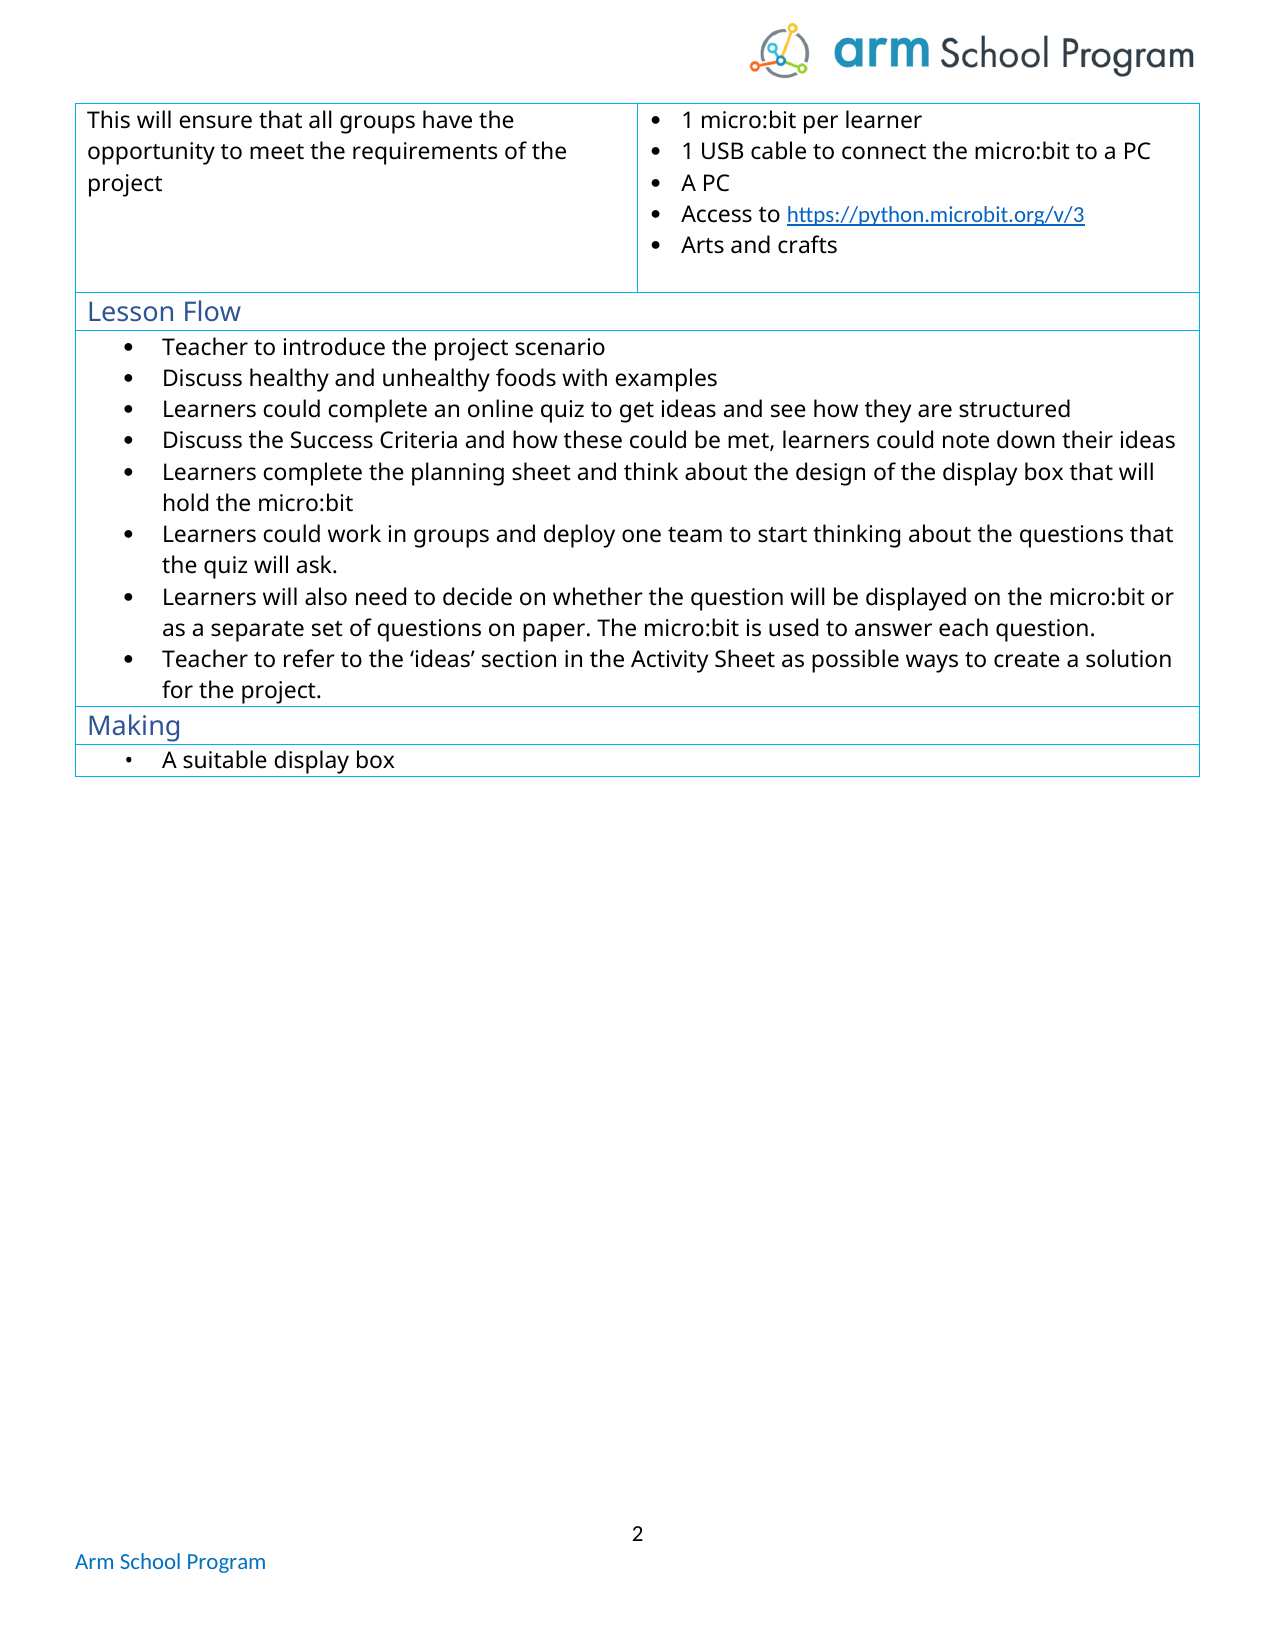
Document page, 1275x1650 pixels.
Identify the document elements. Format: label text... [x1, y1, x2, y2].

table_cell Making [76, 707, 1199, 743]
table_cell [638, 104, 1199, 292]
table_cell Teacher to introduce the project scenario Discuss healthy and unhealthy foods with examples Learners could complete an online quiz to get ideas and see how they are structured Discuss the Success Criteria and how these could be met, learners could note down their ideas Learners complete the planning sheet and think about the design of the display box that will hold the micro:bit Learners could work in groups and deploy one team to start thinking about the questions that the quiz will ask. Learners will also need to decide on whether the question will be displayed on the micro:bit or as a separate set of questions on paper. The micro:bit is used to answer each question. Teacher to refer to the ‘ideas’ section in the Activity Sheet as possible ways to create a solution for the project. [76, 331, 1199, 706]
table_cell A suitable display box [76, 745, 1199, 776]
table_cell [76, 104, 637, 292]
table_cell Lesson Flow [76, 293, 1199, 329]
picture [743, 18, 1197, 82]
